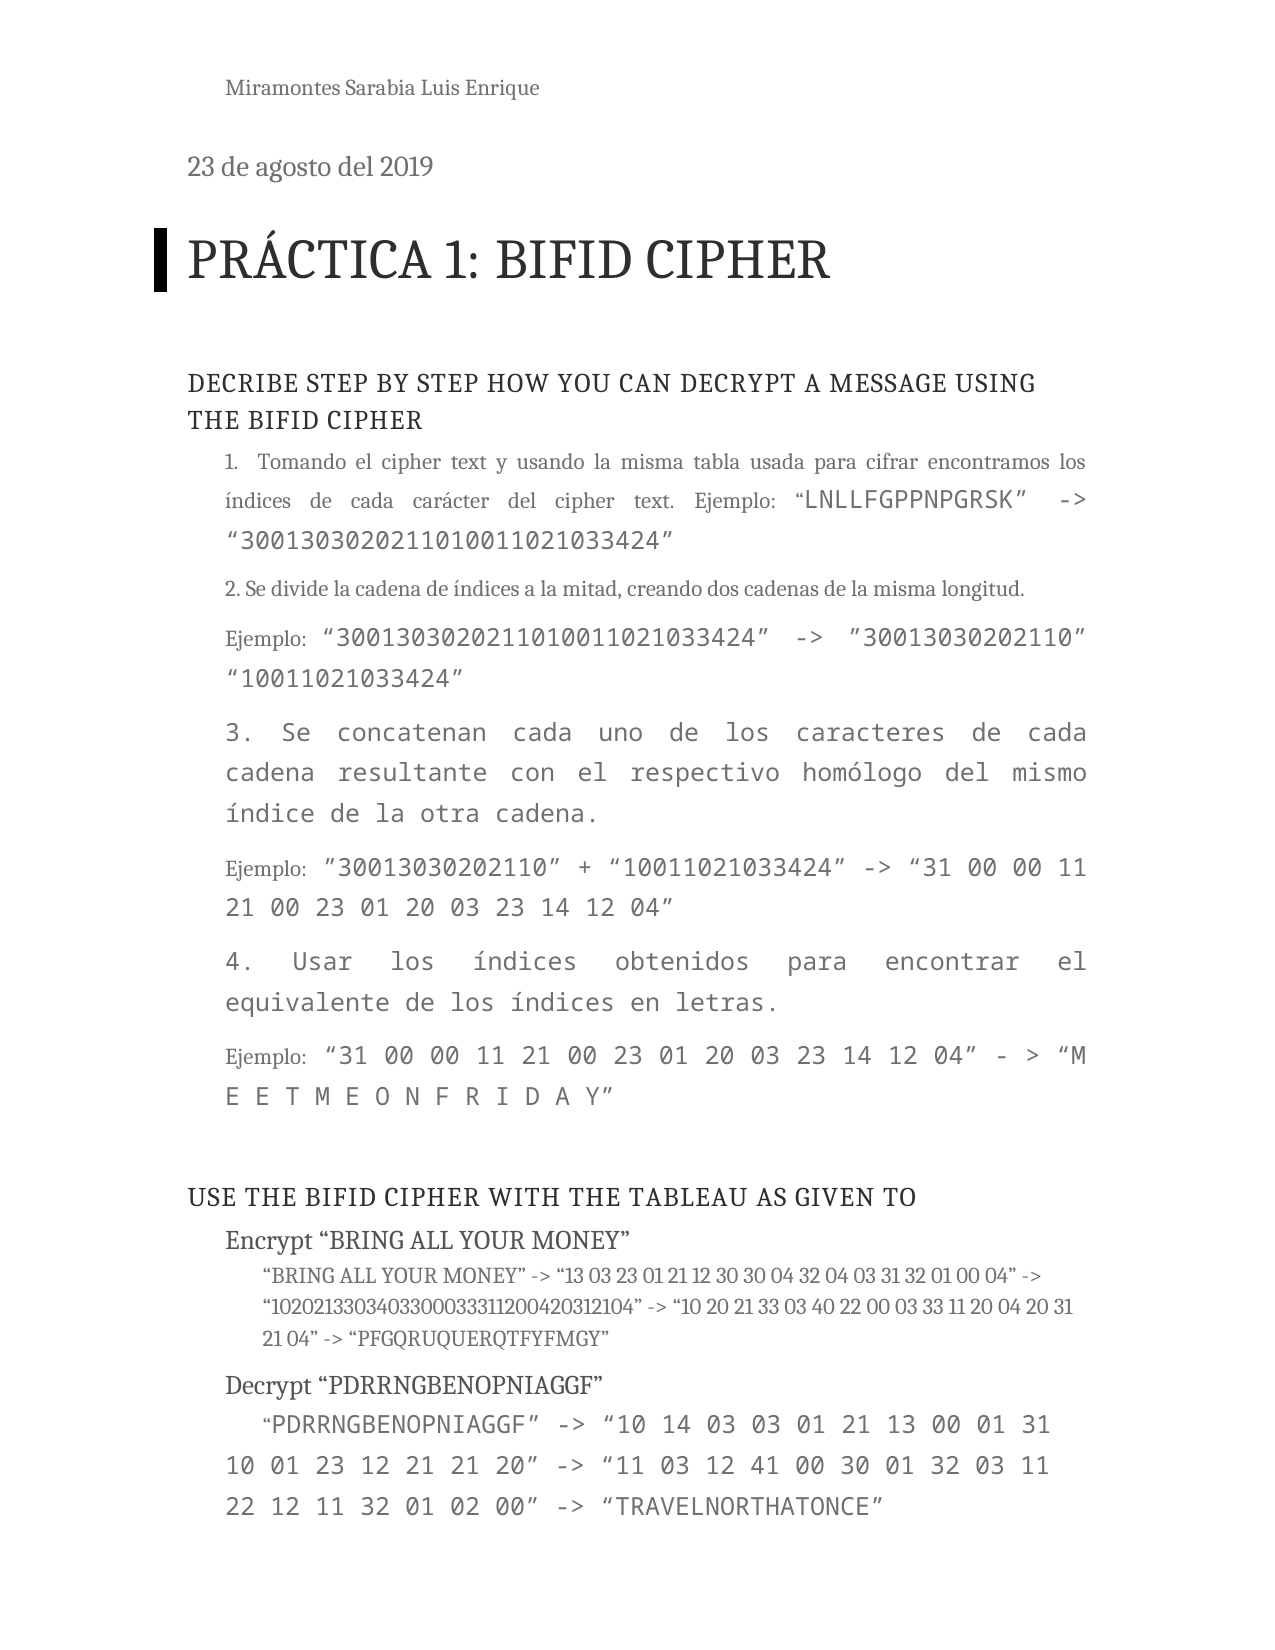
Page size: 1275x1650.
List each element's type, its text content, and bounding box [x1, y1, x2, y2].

text 4. Usar los índices obtenidos para encontrar el equivalente de los índices en letras. [225, 943, 1087, 1018]
text 23 de agosto del 2019 [187, 150, 1087, 183]
text “BRING ALL YOUR MONEY” -> “13 03 23 01 21 12 30 30 04 32 04 03 31 32 01 00 04” -> “1020213303403300033311200420312104” -> “10 20 21 33 03 40 22 00 03 33 11 20 04 20 31 21 04” -> “PFGQRUQUERQTFYFMGY” [262, 1262, 1087, 1352]
subtitle Use the bifid cipher with the tableau as given to [187, 1182, 1087, 1213]
subtitle Decrypt “PDRRNGBENOPNIAGGF” [225, 1370, 1087, 1401]
text Ejemplo: “31 00 00 11 21 00 23 01 20 03 23 14 12 04” - > “M E E T M E O N F R I D A Y” [225, 1037, 1087, 1112]
text “PDRRNGBENOPNIAGGF” -> “10 14 03 03 01 21 13 00 01 31 10 01 23 12 21 21 20” -> “11 03 12 41 00 30 01 32 03 11 22 12 11 32 01 02 00” -> “TRAVELNORTHATONCE” [225, 1407, 1087, 1523]
text Ejemplo: “3001303020211010011021033424” -> ”30013030202110” “10011021033424” [225, 620, 1087, 695]
title Práctica 1: bifid cipher [167, 228, 1087, 292]
text 1. Tomando el cipher text y usando la misma tabla usada para cifrar encontramos los índices de cada carácter del cipher text. Ejemplo: “LNLLFGPPNPGRSK” -> “3001303020211010011021033424” [225, 449, 1087, 557]
text 3. Se concatenan cada uno de los caracteres de cada cadena resultante con el respectivo homólogo del mismo índice de la otra cadena. [225, 714, 1087, 830]
text Ejemplo: ”30013030202110” + “10011021033424” -> “31 00 00 11 21 00 23 01 20 03 23 14 12 04” [225, 849, 1087, 924]
text 2. Se divide la cadena de índices a la mitad, creando dos cadenas de la misma longitud. [225, 576, 1087, 602]
subtitle Decribe step by step how you can decrypt a message using the bifid cipher [187, 368, 1087, 436]
subtitle Encrypt “BRING ALL YOUR MONEY” [225, 1225, 1087, 1256]
